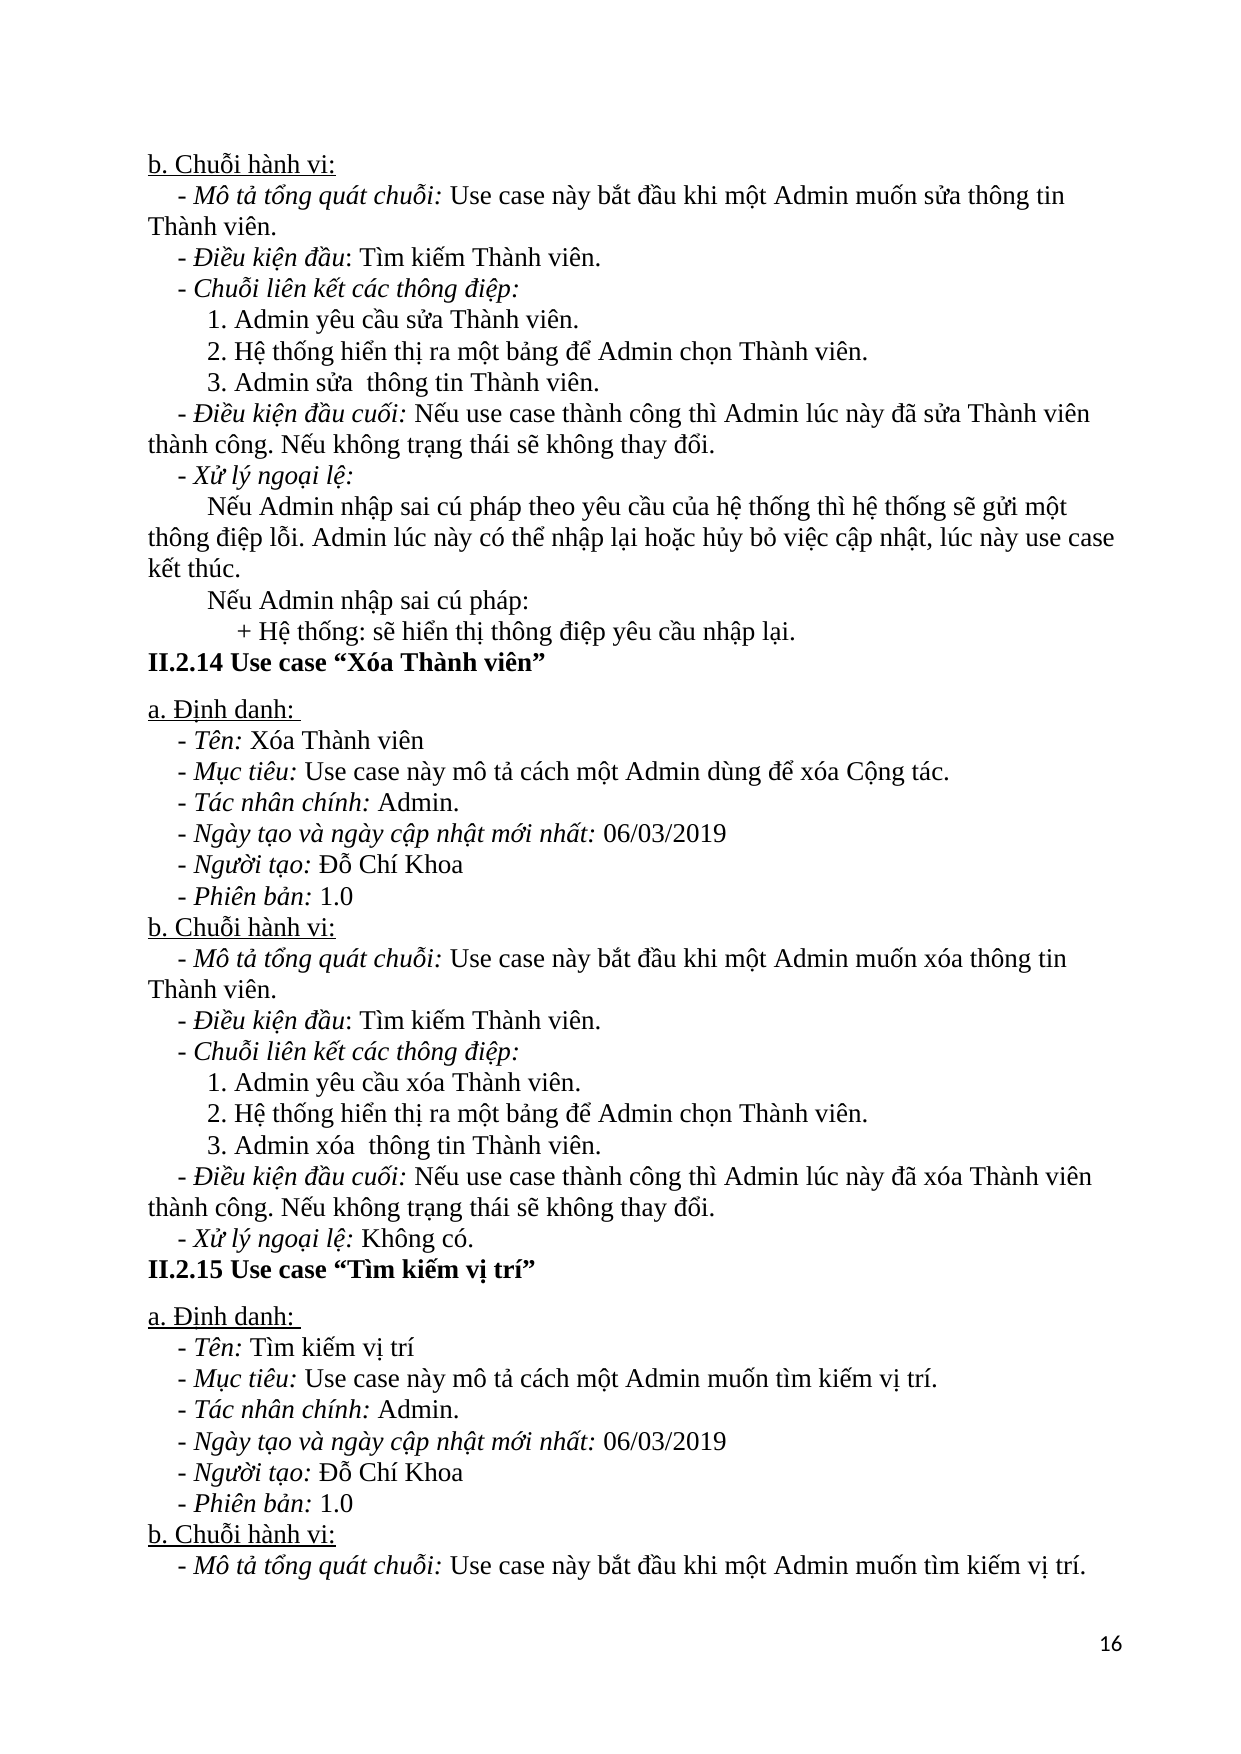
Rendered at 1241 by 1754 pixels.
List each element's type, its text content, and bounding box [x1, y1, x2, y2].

text - Mô tả tổng quát chuỗi: Use case này bắt đầu khi một Admin muốn tìm kiếm vị trí. [148, 1549, 1122, 1580]
text - Mục tiêu: Use case này mô tả cách một Admin muốn tìm kiếm vị trí. [177, 1362, 1122, 1393]
text b. Chuỗi hành vi: [148, 148, 1122, 179]
text - Mô tả tổng quát chuỗi: Use case này bắt đầu khi một Admin muốn sửa thông tin Thành viên. [148, 179, 1122, 241]
text 3. Admin sửa thông tin Thành viên. [148, 366, 1122, 397]
text 2. Hệ thống hiển thị ra một bảng để Admin chọn Thành viên. [148, 334, 1122, 366]
text 1. Admin yêu cầu sửa Thành viên. [148, 303, 1122, 334]
text b. Chuỗi hành vi: [148, 1518, 1122, 1549]
text - Điều kiện đầu cuối: Nếu use case thành công thì Admin lúc này đã xóa Thành viên thành công. Nếu không trạng thái sẽ không thay đổi. [148, 1160, 1122, 1222]
text - Điều kiện đầu: Tìm kiếm Thành viên. [148, 241, 1122, 272]
text - Người tạo: Đỗ Chí Khoa [177, 1456, 1122, 1487]
text - Người tạo: Đỗ Chí Khoa [177, 848, 1122, 879]
text - Điều kiện đầu cuối: Nếu use case thành công thì Admin lúc này đã sửa Thành viên thành công. Nếu không trạng thái sẽ không thay đổi. [148, 397, 1122, 459]
text Nếu Admin nhập sai cú pháp: [148, 584, 1122, 615]
text - Xử lý ngoại lệ: Không có. [148, 1222, 1122, 1253]
text - Tác nhân chính: Admin. [177, 1393, 1122, 1424]
text - Tác nhân chính: Admin. [177, 786, 1122, 817]
text - Chuỗi liên kết các thông điệp: [148, 272, 1122, 303]
text - Phiên bản: 1.0 [177, 879, 1122, 911]
text 2. Hệ thống hiển thị ra một bảng để Admin chọn Thành viên. [148, 1098, 1122, 1129]
text - Tên: Xóa Thành viên [177, 724, 1122, 755]
text - Điều kiện đầu: Tìm kiếm Thành viên. [148, 1004, 1122, 1035]
text a. Định danh: [148, 1300, 1122, 1331]
text - Mục tiêu: Use case này mô tả cách một Admin dùng để xóa Cộng tác. [177, 755, 1122, 786]
text a. Định danh: [148, 693, 1122, 724]
text - Phiên bản: 1.0 [177, 1487, 1122, 1518]
text - Mô tả tổng quát chuỗi: Use case này bắt đầu khi một Admin muốn xóa thông tin Thành viên. [148, 942, 1122, 1004]
text - Chuỗi liên kết các thông điệp: [148, 1035, 1122, 1066]
text + Hệ thống: sẽ hiển thị thông điệp yêu cầu nhập lại. [148, 615, 1122, 646]
subtitle Use case “Xóa Thành viên” [148, 646, 1122, 677]
text - Xử lý ngoại lệ: [148, 459, 1122, 490]
text - Tên: Tìm kiếm vị trí [177, 1331, 1122, 1362]
text - Ngày tạo và ngày cập nhật mới nhất: 06/03/2019 [177, 817, 1122, 848]
text 1. Admin yêu cầu xóa Thành viên. [148, 1066, 1122, 1098]
text 3. Admin xóa thông tin Thành viên. [148, 1129, 1122, 1160]
text b. Chuỗi hành vi: [148, 911, 1122, 942]
text - Ngày tạo và ngày cập nhật mới nhất: 06/03/2019 [177, 1424, 1122, 1456]
subtitle Use case “Tìm kiếm vị trí” [148, 1253, 1122, 1284]
